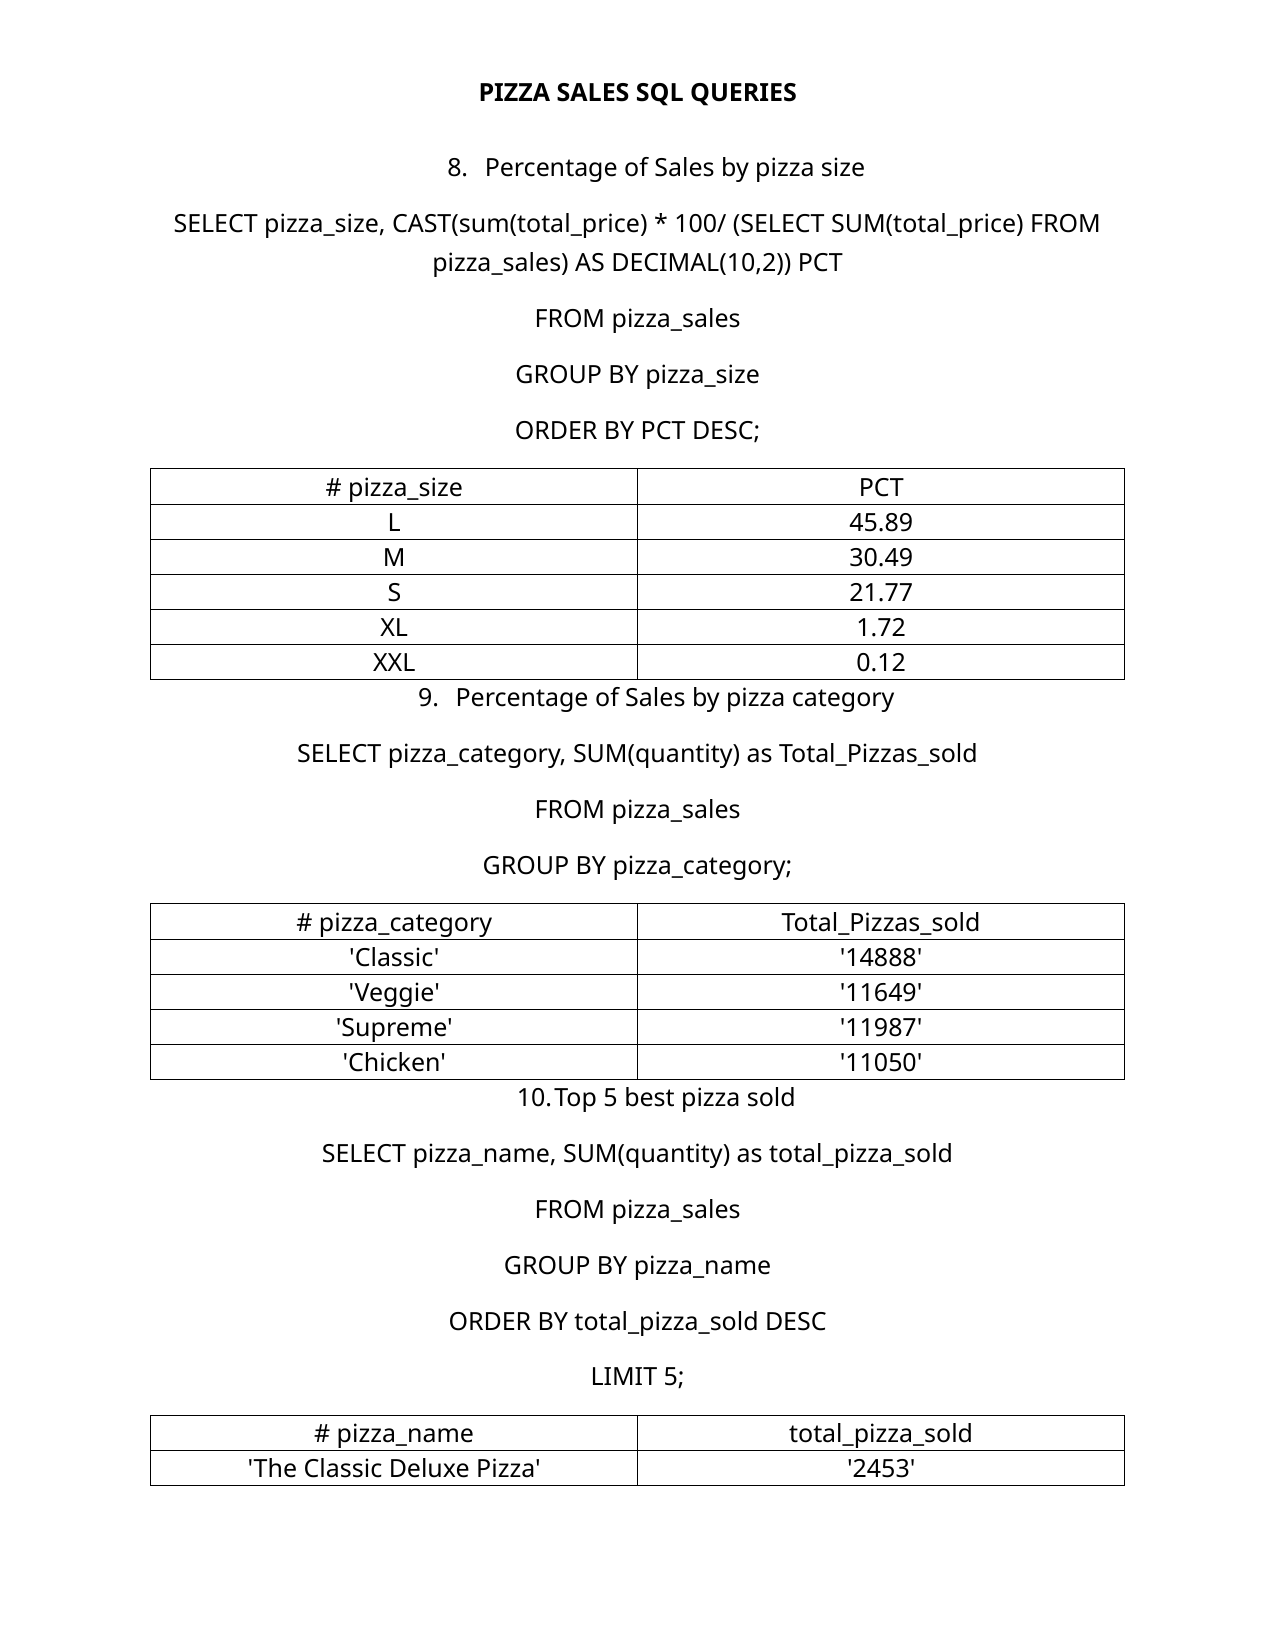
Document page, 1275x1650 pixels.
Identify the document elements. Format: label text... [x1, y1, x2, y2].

table_cell '11987' [638, 1010, 1124, 1044]
table_cell S [151, 575, 637, 609]
text SELECT pizza_category, SUM(quantity) as Total_Pizzas_sold [150, 736, 1125, 770]
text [150, 1136, 1125, 1170]
list Percentage of Sales by pizza size [187, 150, 1125, 184]
text ORDER BY PCT DESC; [150, 412, 1125, 447]
table_cell '11050' [638, 1045, 1124, 1079]
table_cell XL [151, 610, 637, 644]
table_cell 'Classic' [151, 940, 637, 973]
text FROM pizza_sales [150, 792, 1125, 826]
table_cell 1.72 [638, 610, 1124, 644]
text SELECT pizza_size, CAST(sum(total_price) * 100/ (SELECT SUM(total_price) FROM pizza_sales) AS DECIMAL(10,2)) PCT [150, 206, 1125, 279]
text GROUP BY pizza_name [150, 1247, 1125, 1281]
text ORDER BY total_pizza_sold DESC [150, 1303, 1125, 1337]
text FROM pizza_sales [150, 1192, 1125, 1226]
list Top 5 best pizza sold [187, 1080, 1125, 1114]
table_cell '11649' [638, 975, 1124, 1009]
table_cell 30.49 [638, 540, 1124, 574]
table_cell M [151, 540, 637, 574]
table_cell 'The Classic Deluxe Pizza' [151, 1451, 637, 1485]
table_cell 'Chicken' [151, 1045, 637, 1079]
list Percentage of Sales by pizza category [187, 680, 1125, 714]
table_cell 0.12 [638, 645, 1124, 679]
table_cell 21.77 [638, 575, 1124, 609]
text GROUP BY pizza_size [150, 357, 1125, 391]
table_cell 'Supreme' [151, 1010, 637, 1044]
table_header # pizza_size [151, 469, 637, 503]
table_cell '14888' [638, 940, 1124, 973]
text GROUP BY pizza_category; [150, 847, 1125, 882]
table_header Total_Pizzas_sold [638, 904, 1124, 938]
table_header # pizza_name [151, 1416, 637, 1450]
table_cell 'Veggie' [151, 975, 637, 1009]
table_cell '2453' [638, 1451, 1124, 1485]
table_header PCT [638, 469, 1124, 503]
table_header total_pizza_sold [638, 1416, 1124, 1450]
text FROM pizza_sales [150, 301, 1125, 335]
text LIMIT 5; [150, 1359, 1125, 1393]
table_cell 45.89 [638, 505, 1124, 538]
table_header # pizza_category [151, 904, 637, 938]
table_cell L [151, 505, 637, 538]
table_cell XXL [151, 645, 637, 679]
